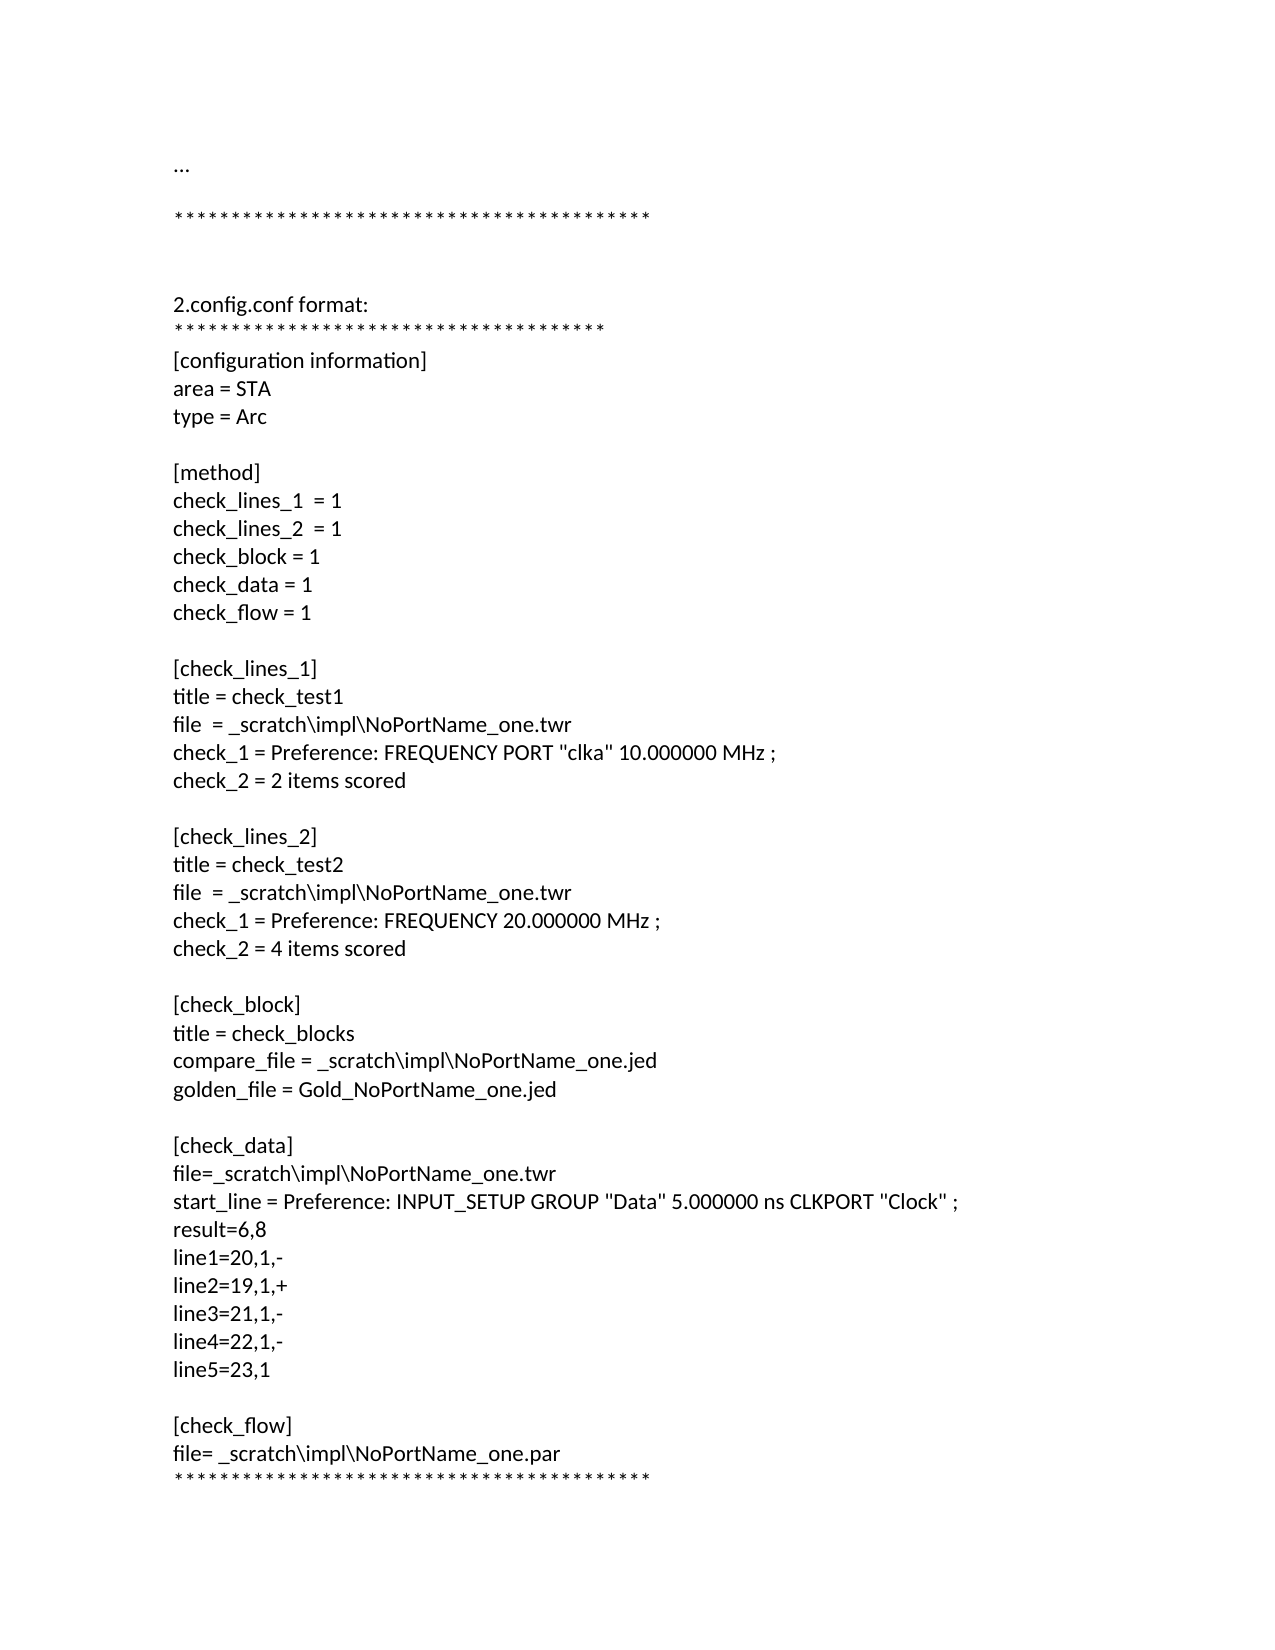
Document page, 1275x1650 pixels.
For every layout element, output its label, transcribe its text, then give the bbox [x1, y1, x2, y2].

text line5=23,1 [173, 1355, 1125, 1383]
text [check_flow] [173, 1411, 1125, 1439]
text line2=19,1,+ [173, 1271, 1125, 1299]
text [configuration information] [173, 346, 1125, 374]
text [method] [173, 458, 1125, 486]
text [check_lines_1] [173, 654, 1125, 682]
text ************************************** [173, 318, 1125, 346]
text check_2 = 4 items scored [173, 934, 1125, 963]
text ... [173, 150, 1125, 178]
text line1=20,1,- [173, 1243, 1125, 1271]
text [check_block] [173, 991, 1125, 1019]
text result=6,8 [173, 1215, 1125, 1243]
text compare_file = _scratch\impl\NoPortName_one.jed [173, 1047, 1125, 1075]
text [check_data] [173, 1131, 1125, 1159]
text 2.config.conf format: [173, 290, 1125, 318]
text title = check_test2 [173, 851, 1125, 878]
text check_2 = 2 items scored [173, 766, 1125, 794]
text area = STA [173, 374, 1125, 402]
text file=_scratch\impl\NoPortName_one.twr [173, 1159, 1125, 1187]
text title = check_test1 [173, 682, 1125, 710]
text file = _scratch\impl\NoPortName_one.twr [173, 710, 1125, 738]
text check_data = 1 [173, 570, 1125, 598]
text check_lines_1 = 1 [173, 486, 1125, 514]
text line3=21,1,- [173, 1299, 1125, 1327]
text line4=22,1,- [173, 1327, 1125, 1355]
text start_line = Preference: INPUT_SETUP GROUP "Data" 5.000000 ns CLKPORT "Clock" ; [173, 1187, 1125, 1215]
text file = _scratch\impl\NoPortName_one.twr [173, 878, 1125, 907]
text [check_lines_2] [173, 822, 1125, 851]
text title = check_blocks [173, 1019, 1125, 1047]
text type = Arc [173, 402, 1125, 430]
text check_lines_2 = 1 [173, 514, 1125, 542]
text ****************************************** [173, 1467, 1125, 1495]
text ****************************************** [173, 206, 1125, 234]
text check_block = 1 [173, 542, 1125, 570]
text golden_file = Gold_NoPortName_one.jed [173, 1075, 1125, 1103]
text check_1 = Preference: FREQUENCY 20.000000 MHz ; [173, 907, 1125, 934]
text check_1 = Preference: FREQUENCY PORT "clka" 10.000000 MHz ; [173, 738, 1125, 766]
text check_flow = 1 [173, 598, 1125, 626]
text file= _scratch\impl\NoPortName_one.par [173, 1439, 1125, 1467]
